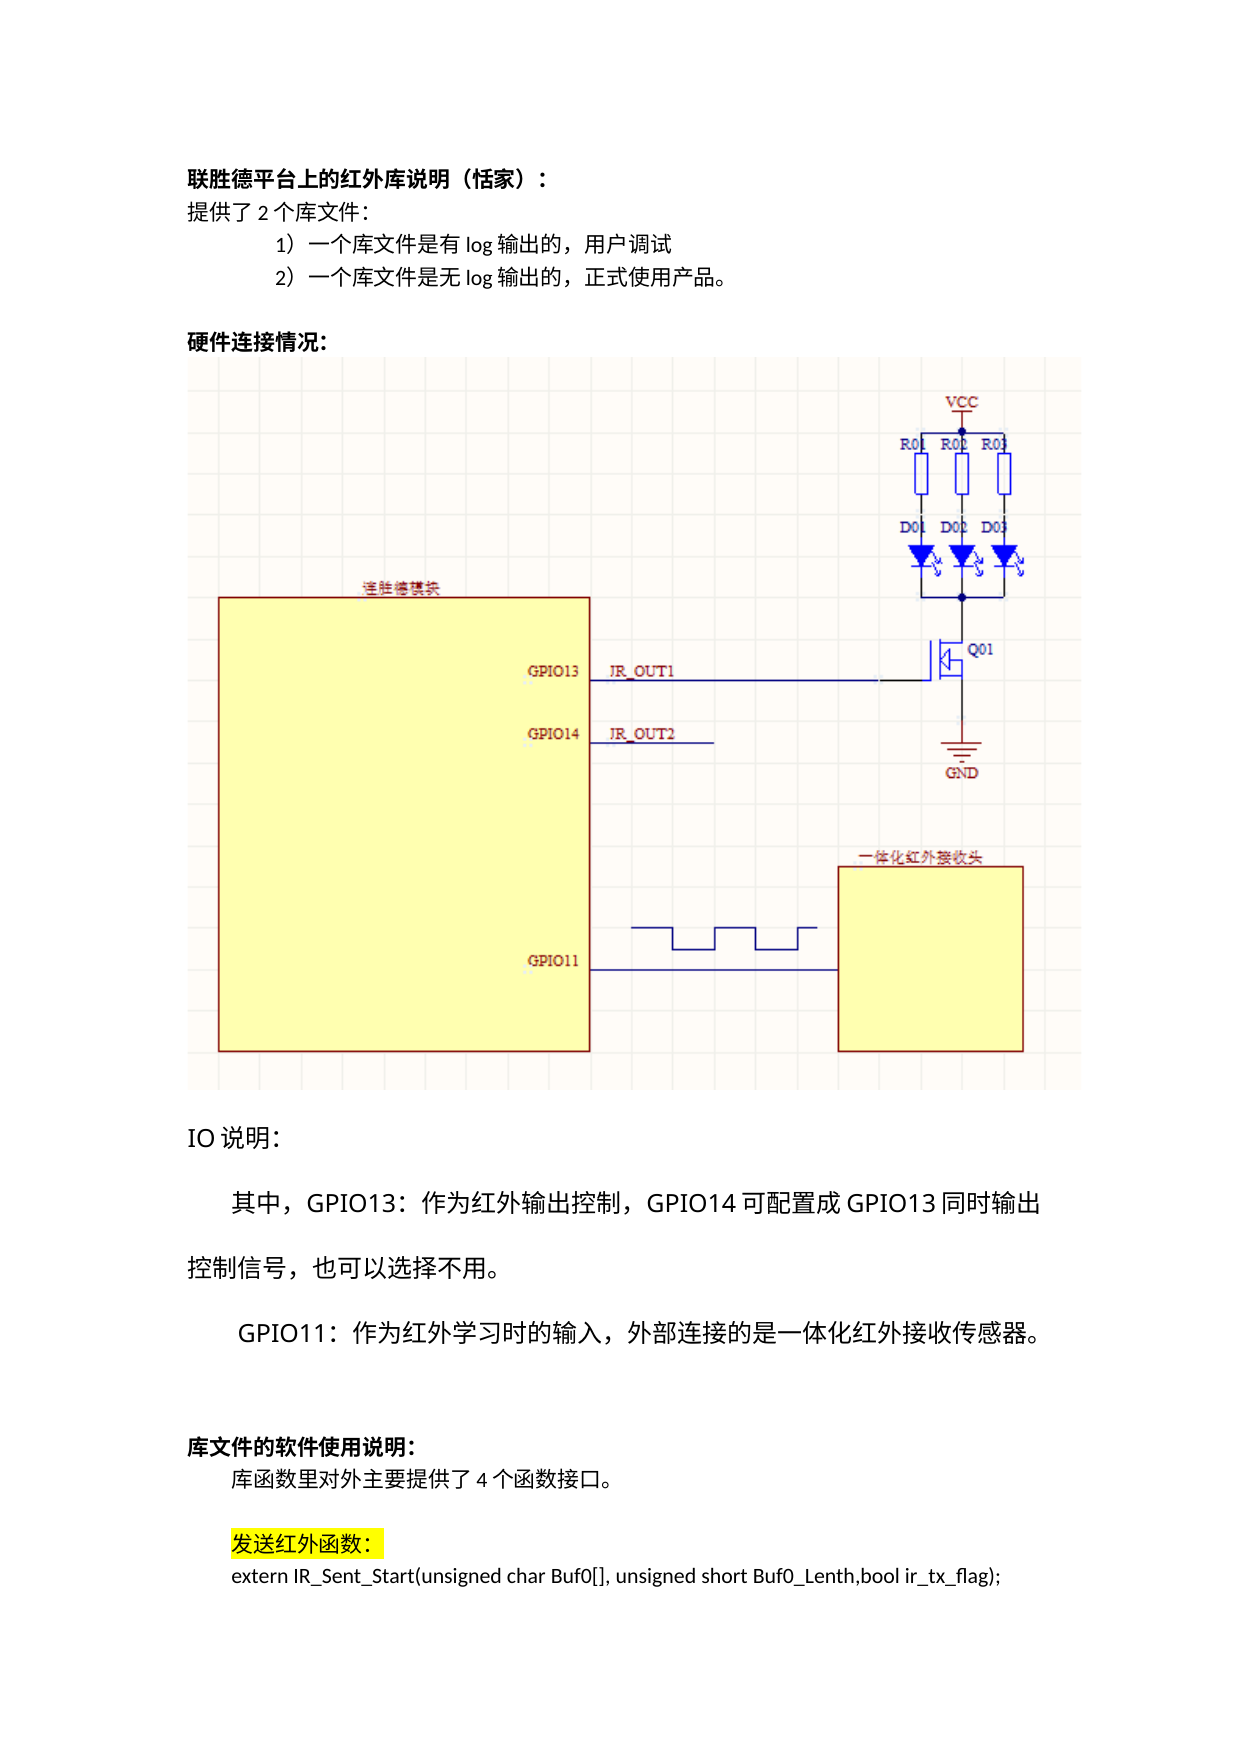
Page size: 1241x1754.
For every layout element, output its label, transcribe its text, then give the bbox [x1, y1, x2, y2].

text 库文件的软件使用说明： [187, 1429, 1053, 1462]
text 联胜德平台上的红外库说明（恬家）： [187, 162, 1053, 194]
text 1）一个库文件是有log输出的，用户调试 [231, 227, 1053, 259]
text 其中，GPIO13：作为红外输出控制，GPIO14可配置成GPIO13同时输出控制信号，也可以选择不用。 [187, 1169, 1053, 1299]
text 2）一个库文件是无log输出的，正式使用产品。 [231, 259, 1053, 292]
text GPIO11：作为红外学习时的输入，外部连接的是一体化红外接收传感器。 [187, 1299, 1053, 1364]
text 发送红外函数： [187, 1527, 1053, 1559]
text 硬件连接情况： [187, 324, 1053, 357]
text IO说明： [187, 1104, 1053, 1169]
text extern IR_Sent_Start(unsigned char Buf0[], unsigned short Buf0_Lenth,bool ir_tx_flag); [187, 1559, 1053, 1592]
text 库函数里对外主要提供了4个函数接口。 [187, 1462, 1053, 1494]
picture [187, 357, 1082, 1090]
text 提供了2个库文件： [187, 194, 1053, 227]
